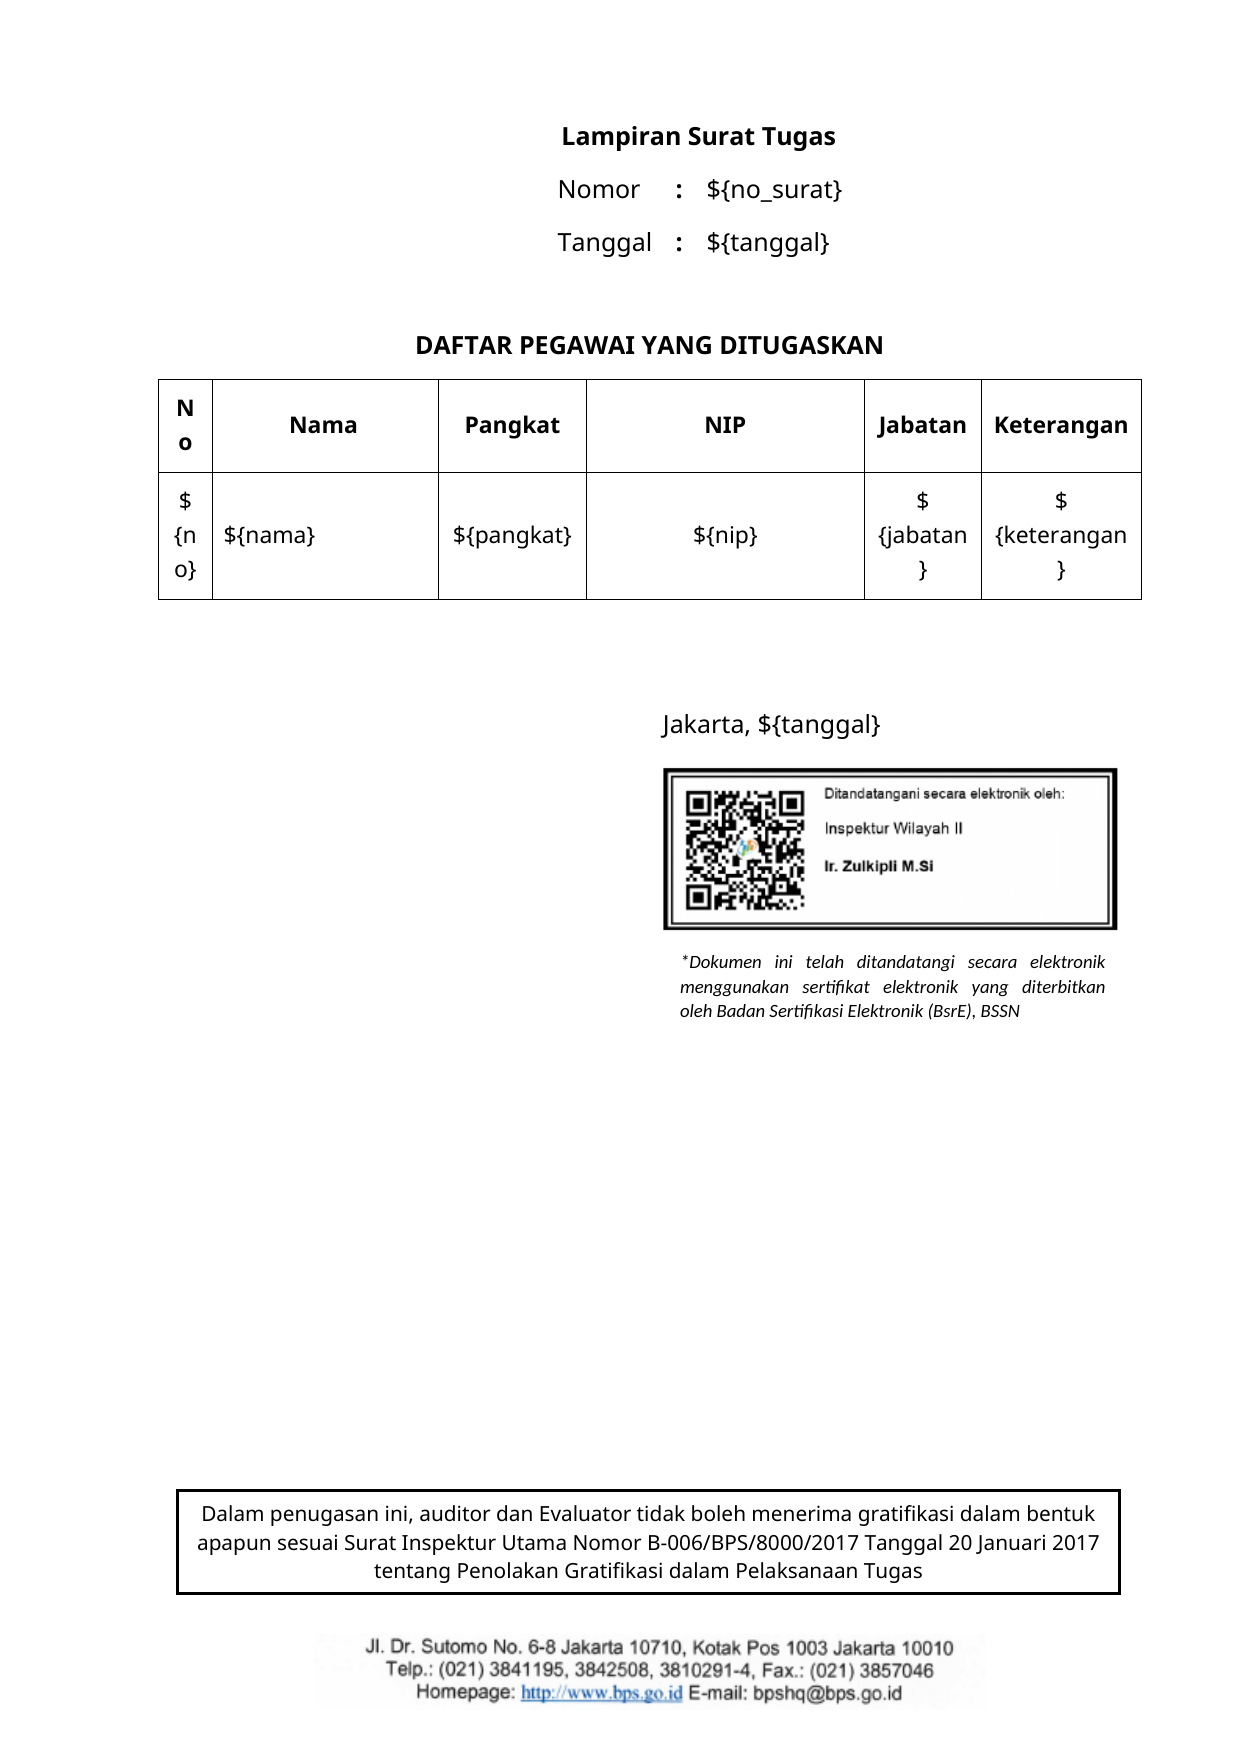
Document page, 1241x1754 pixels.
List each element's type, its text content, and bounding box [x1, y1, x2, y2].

table_header Nomor [546, 172, 664, 224]
table_header ${no_surat} [695, 172, 1152, 224]
table_header NIP [587, 380, 864, 472]
table_cell ${nip} [587, 473, 864, 599]
text Lampiran Surat Tugas [561, 118, 1122, 152]
table_cell ${jabatan} [865, 473, 981, 599]
table_cell ${tanggal} [695, 224, 1152, 277]
text DAFTAR PEGAWAI YANG DITUGASKAN [177, 328, 1122, 362]
table_cell ${no} [159, 473, 212, 599]
table_header : [664, 172, 695, 224]
table_cell ${pangkat} [439, 473, 586, 599]
picture [647, 758, 1134, 948]
table_header Nama [213, 380, 438, 472]
table_header Jabatan [865, 380, 981, 472]
picture [313, 1634, 986, 1710]
table_header No [159, 380, 212, 472]
table_header Pangkat [439, 380, 586, 472]
table_cell Tanggal [546, 224, 664, 277]
table_cell : [664, 224, 695, 277]
table_header Keterangan [982, 380, 1141, 472]
table_cell ${nama} [213, 473, 438, 599]
text Jakarta, ${tanggal} [650, 706, 1122, 740]
table_cell ${keterangan} [982, 473, 1141, 599]
